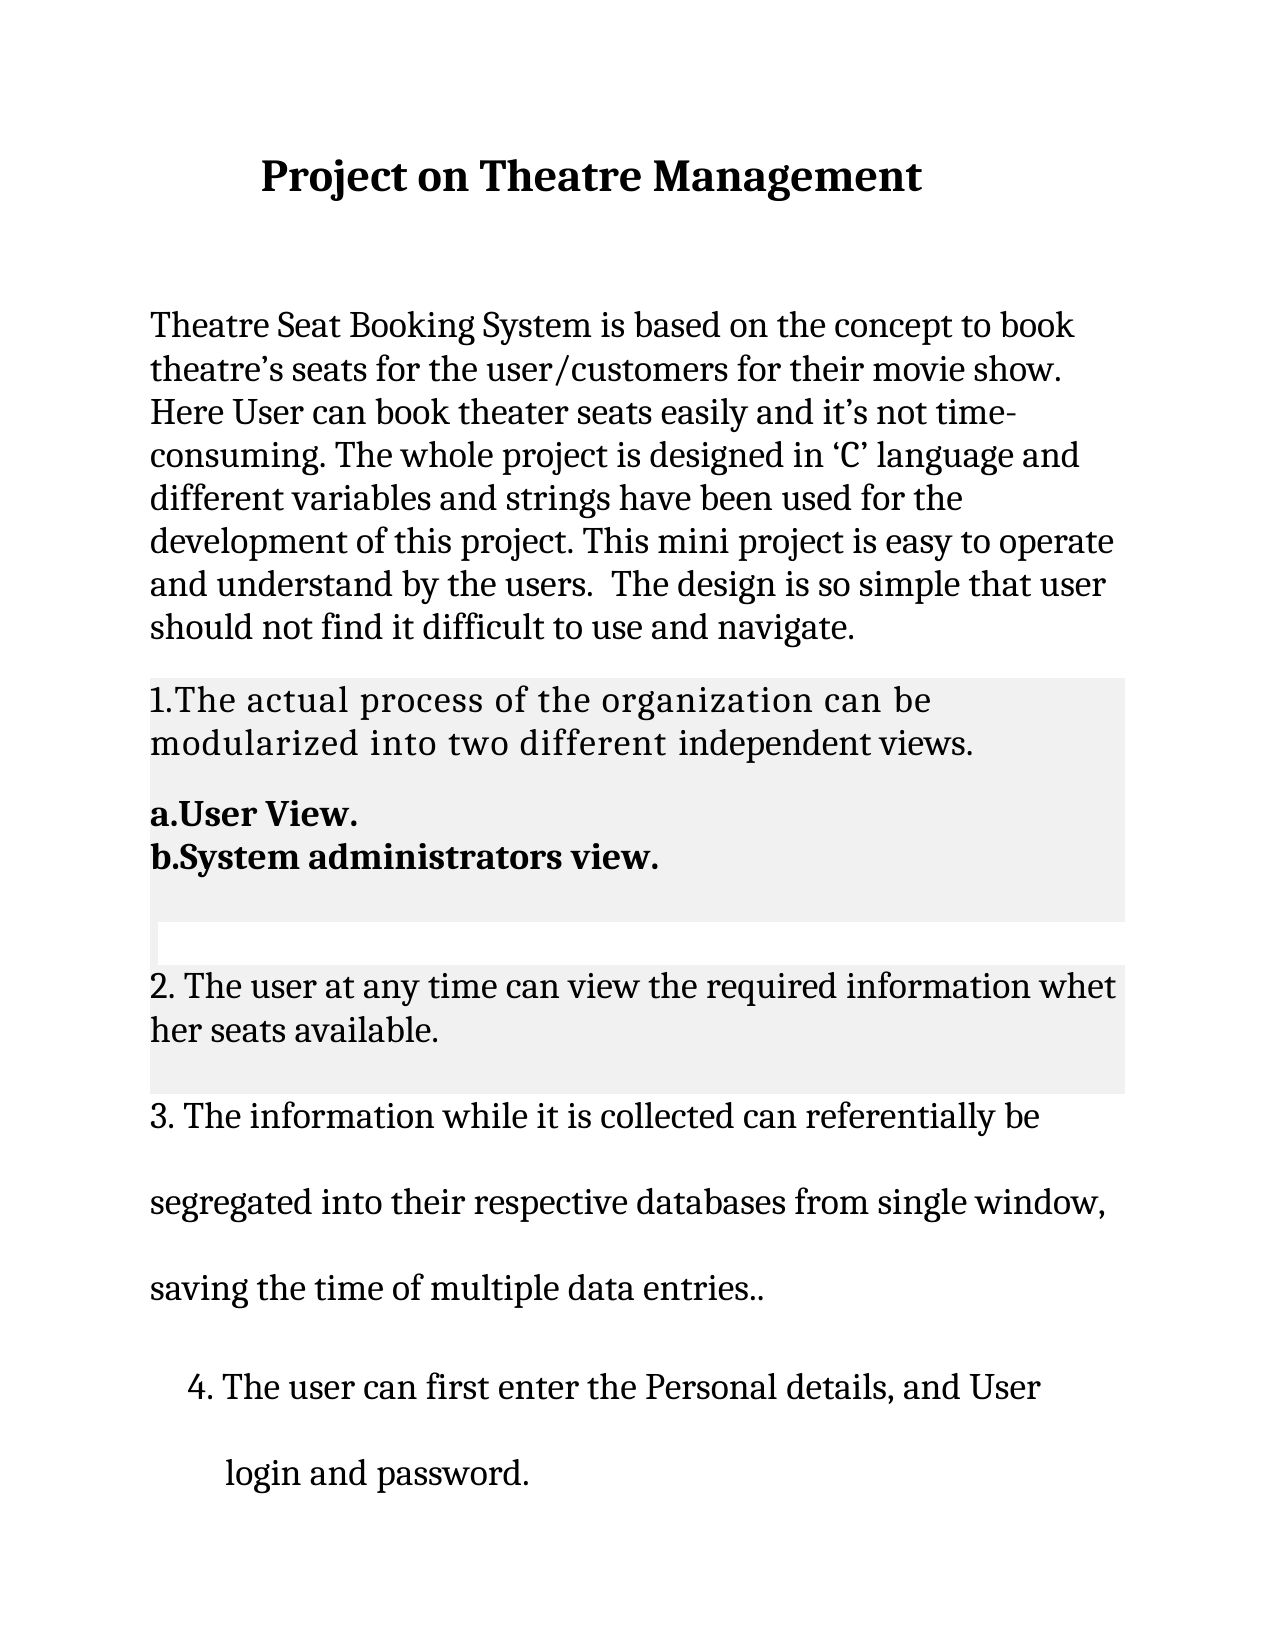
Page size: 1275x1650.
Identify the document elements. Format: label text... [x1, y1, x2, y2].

text b.System administrators view. [150, 836, 1125, 879]
text 3. The information while it is collected can referentially be segregated into their respective databases from single window, saving the time of multiple data entries.. [150, 1094, 1125, 1310]
text a.User View. [150, 793, 1125, 836]
text Theatre Seat Booking System is based on the concept to book theatre’s seats for the user/customers for their movie show. Here User can book theater seats easily and it’s not time-consuming. The whole project is designed in ‘C’ language and different variables and strings have been used for the development of this project. This mini project is easy to operate and understand by the users. The design is so simple that user should not find it difficult to use and navigate. [150, 304, 1125, 649]
text 2. The user at any time can view the required information whether seats available. [150, 965, 1125, 1051]
text 4. The user can first enter the Personal details, and User login and password. [187, 1366, 1125, 1495]
text Project on Theatre Management [150, 150, 1125, 203]
text 1.The actual process of the organization can be modularized into two different independent views. [150, 678, 1125, 764]
